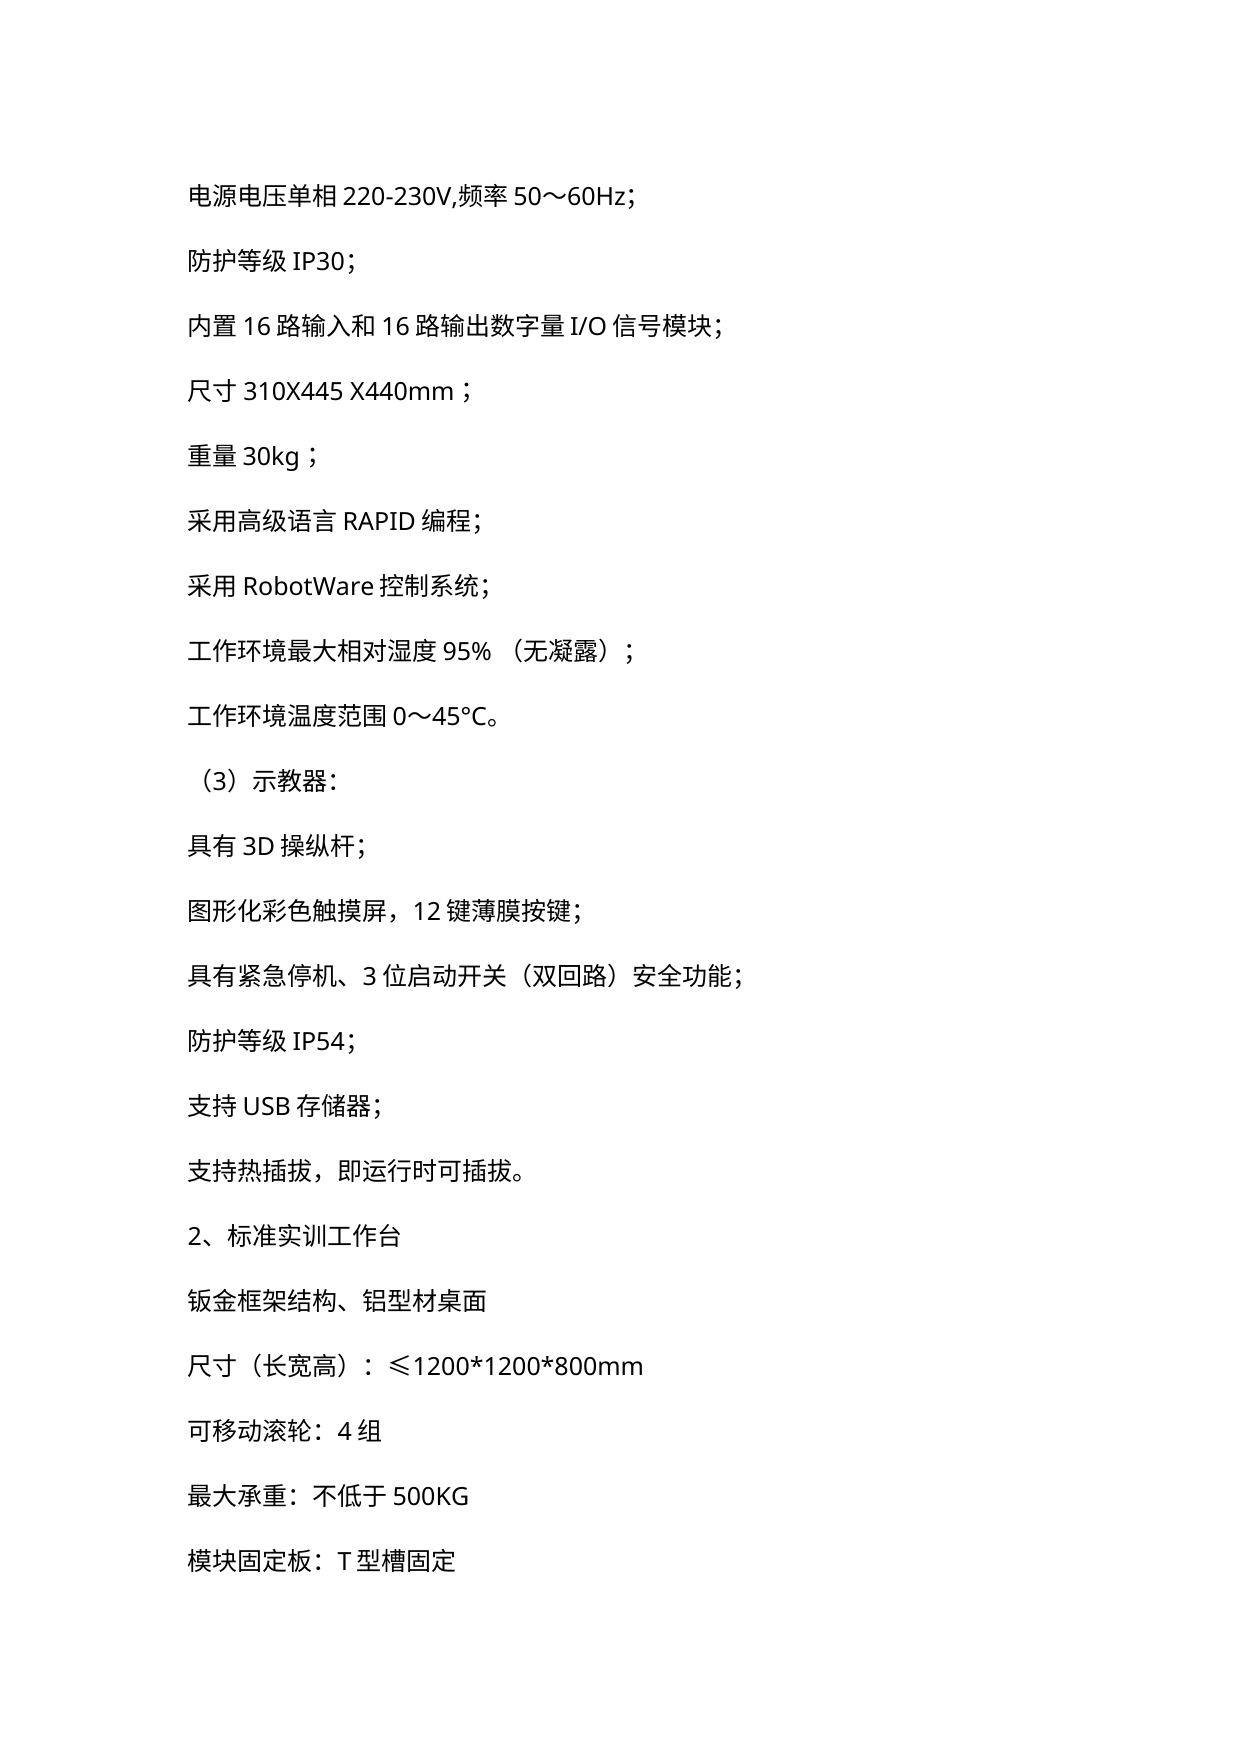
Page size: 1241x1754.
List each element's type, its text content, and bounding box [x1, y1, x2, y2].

text 重量30kg； [187, 422, 1053, 487]
list 标准实训工作台 [187, 1202, 1053, 1267]
text 钣金框架结构、铝型材桌面 [187, 1267, 1053, 1332]
text 采用RobotWare控制系统； [187, 552, 1053, 617]
text 模块固定板：T型槽固定 [187, 1527, 1053, 1592]
text 防护等级IP30； [187, 227, 1053, 292]
text 电源电压单相220-230V,频率50〜60Hz； [187, 162, 1053, 227]
text 防护等级IP54； [187, 1007, 1053, 1072]
text 最大承重：不低于500KG [187, 1462, 1053, 1527]
text 尺寸（长宽高）：≤1200*1200*800mm [187, 1332, 1053, 1397]
text 工作环境温度范围0〜45°C。 [187, 682, 1053, 747]
text 内置16路输入和16路输出数字量I/O信号模块； [187, 292, 1053, 357]
text 具有紧急停机、3位启动开关（双回路）安全功能； [187, 942, 1053, 1007]
text 支持热插拔，即运行时可插拔。 [187, 1137, 1053, 1202]
text 可移动滚轮：4组 [187, 1397, 1053, 1462]
text 尺寸 310X445 X440mm； [187, 357, 1053, 422]
text 图形化彩色触摸屏，12键薄膜按键； [187, 877, 1053, 942]
text 支持USB存储器； [187, 1072, 1053, 1137]
text 工作环境最大相对湿度95% （无凝露）； [187, 617, 1053, 682]
text （3）示教器： [187, 747, 1053, 812]
text 具有3D操纵杆； [187, 812, 1053, 877]
text 采用高级语言RAPID编程； [187, 487, 1053, 552]
